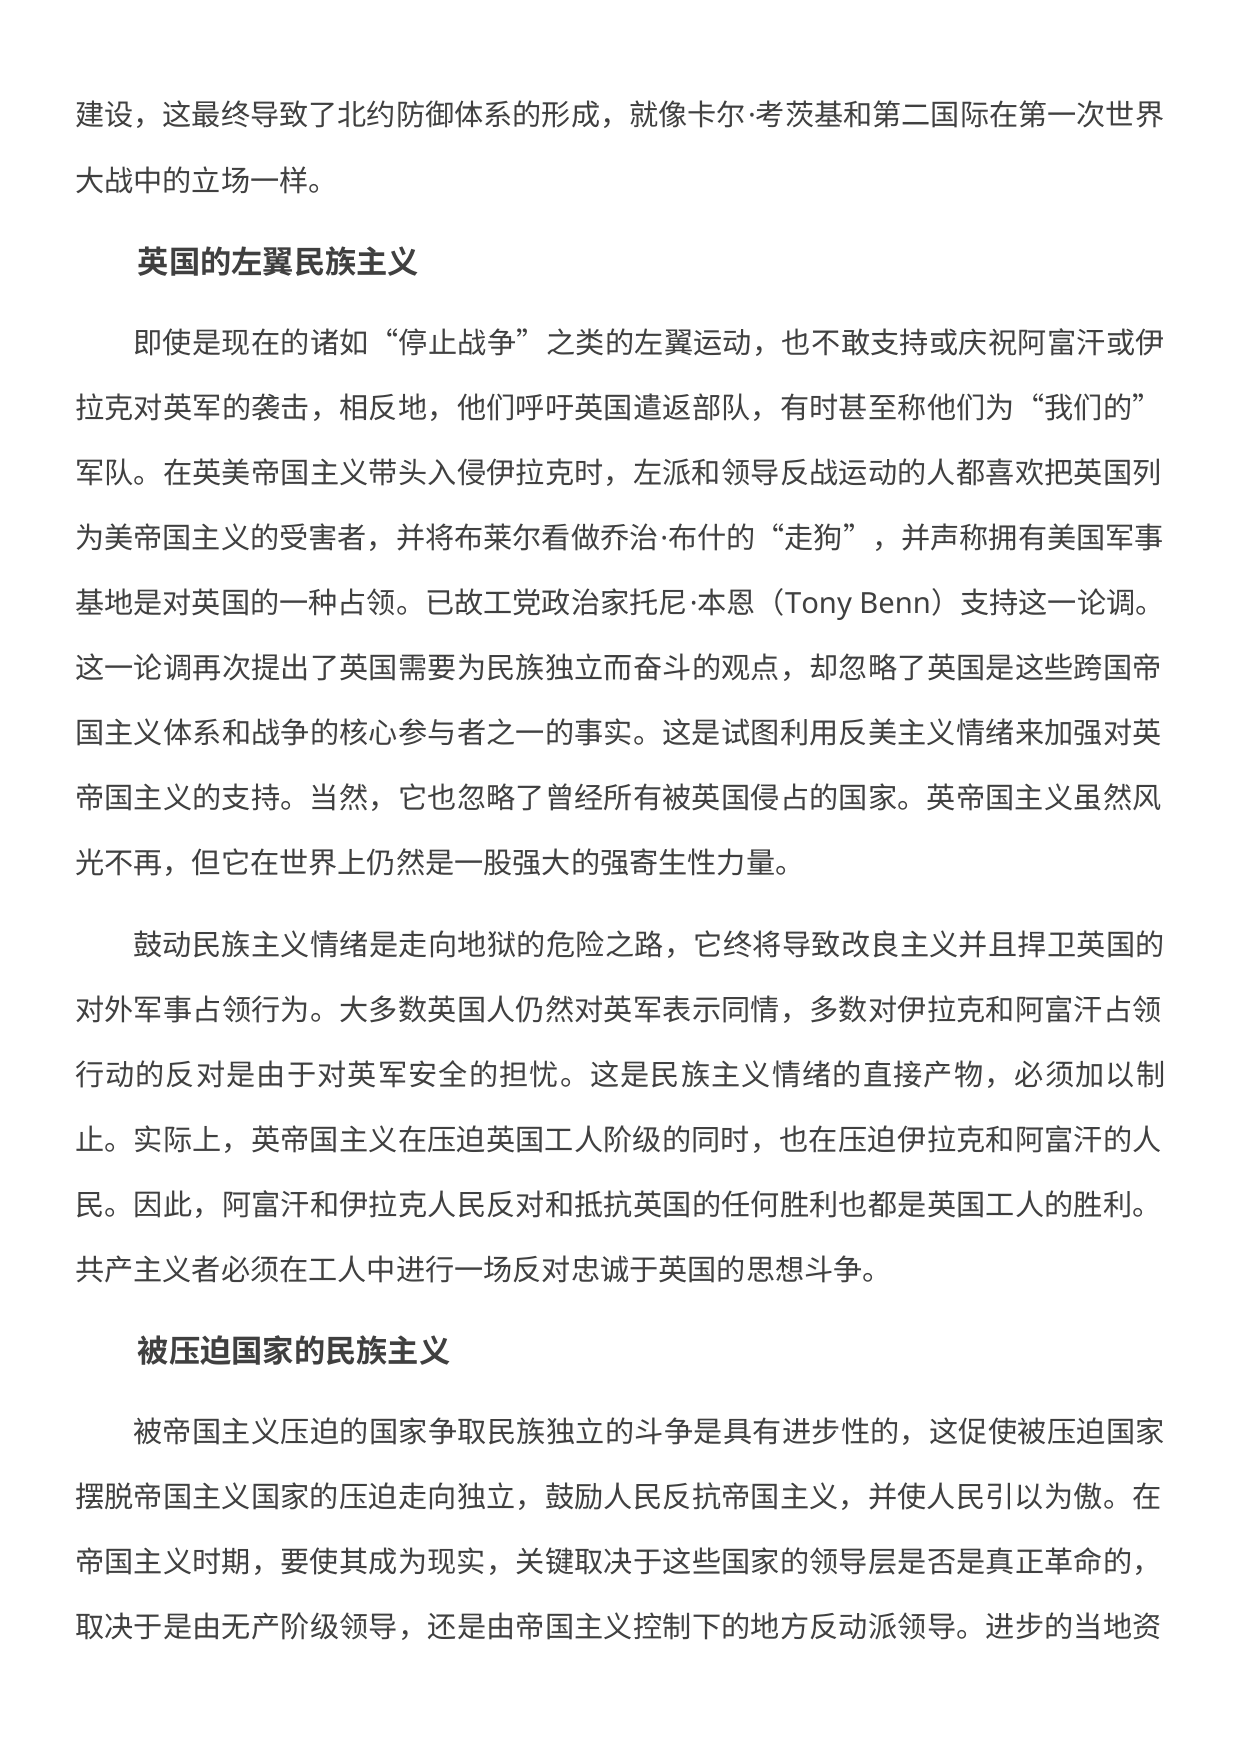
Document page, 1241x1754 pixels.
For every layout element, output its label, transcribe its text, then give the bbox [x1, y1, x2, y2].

text 鼓动民族主义情绪是走向地狱的危险之路，它终将导致改良主义并且捍卫英国的对外军事占领行为。大多数英国人仍然对英军表示同情，多数对伊拉克和阿富汗占领行动的反对是由于对英军安全的担忧。这是民族主义情绪的直接产物，必须加以制止。实际上，英帝国主义在压迫英国工人阶级的同时，也在压迫伊拉克和阿富汗的人民。因此，阿富汗和伊拉克人民反对和抵抗英国的任何胜利也都是英国工人的胜利。共产主义者必须在工人中进行一场反对忠诚于英国的思想斗争。 [75, 910, 1165, 1300]
text 英国的左翼民族主义 [75, 227, 1165, 292]
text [75, 1397, 1165, 1657]
text 被压迫国家的民族主义 [75, 1316, 1165, 1381]
text 即使是现在的诸如“停止战争”之类的左翼运动，也不敢支持或庆祝阿富汗或伊拉克对英军的袭击，相反地，他们呼吁英国遣返部队，有时甚至称他们为“我们的”军队。在英美帝国主义带头入侵伊拉克时，左派和领导反战运动的人都喜欢把英国列为美帝国主义的受害者，并将布莱尔看做乔治·布什的“走狗”，并声称拥有美国军事基地是对英国的一种占领。已故工党政治家托尼·本恩（Tony Benn）支持这一论调。这一论调再次提出了英国需要为民族独立而奋斗的观点，却忽略了英国是这些跨国帝国主义体系和战争的核心参与者之一的事实。这是试图利用反美主义情绪来加强对英帝国主义的支持。当然，它也忽略了曾经所有被英国侵占的国家。英帝国主义虽然风光不再，但它在世界上仍然是一股强大的强寄生性力量。 [75, 308, 1165, 893]
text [75, 81, 1165, 211]
